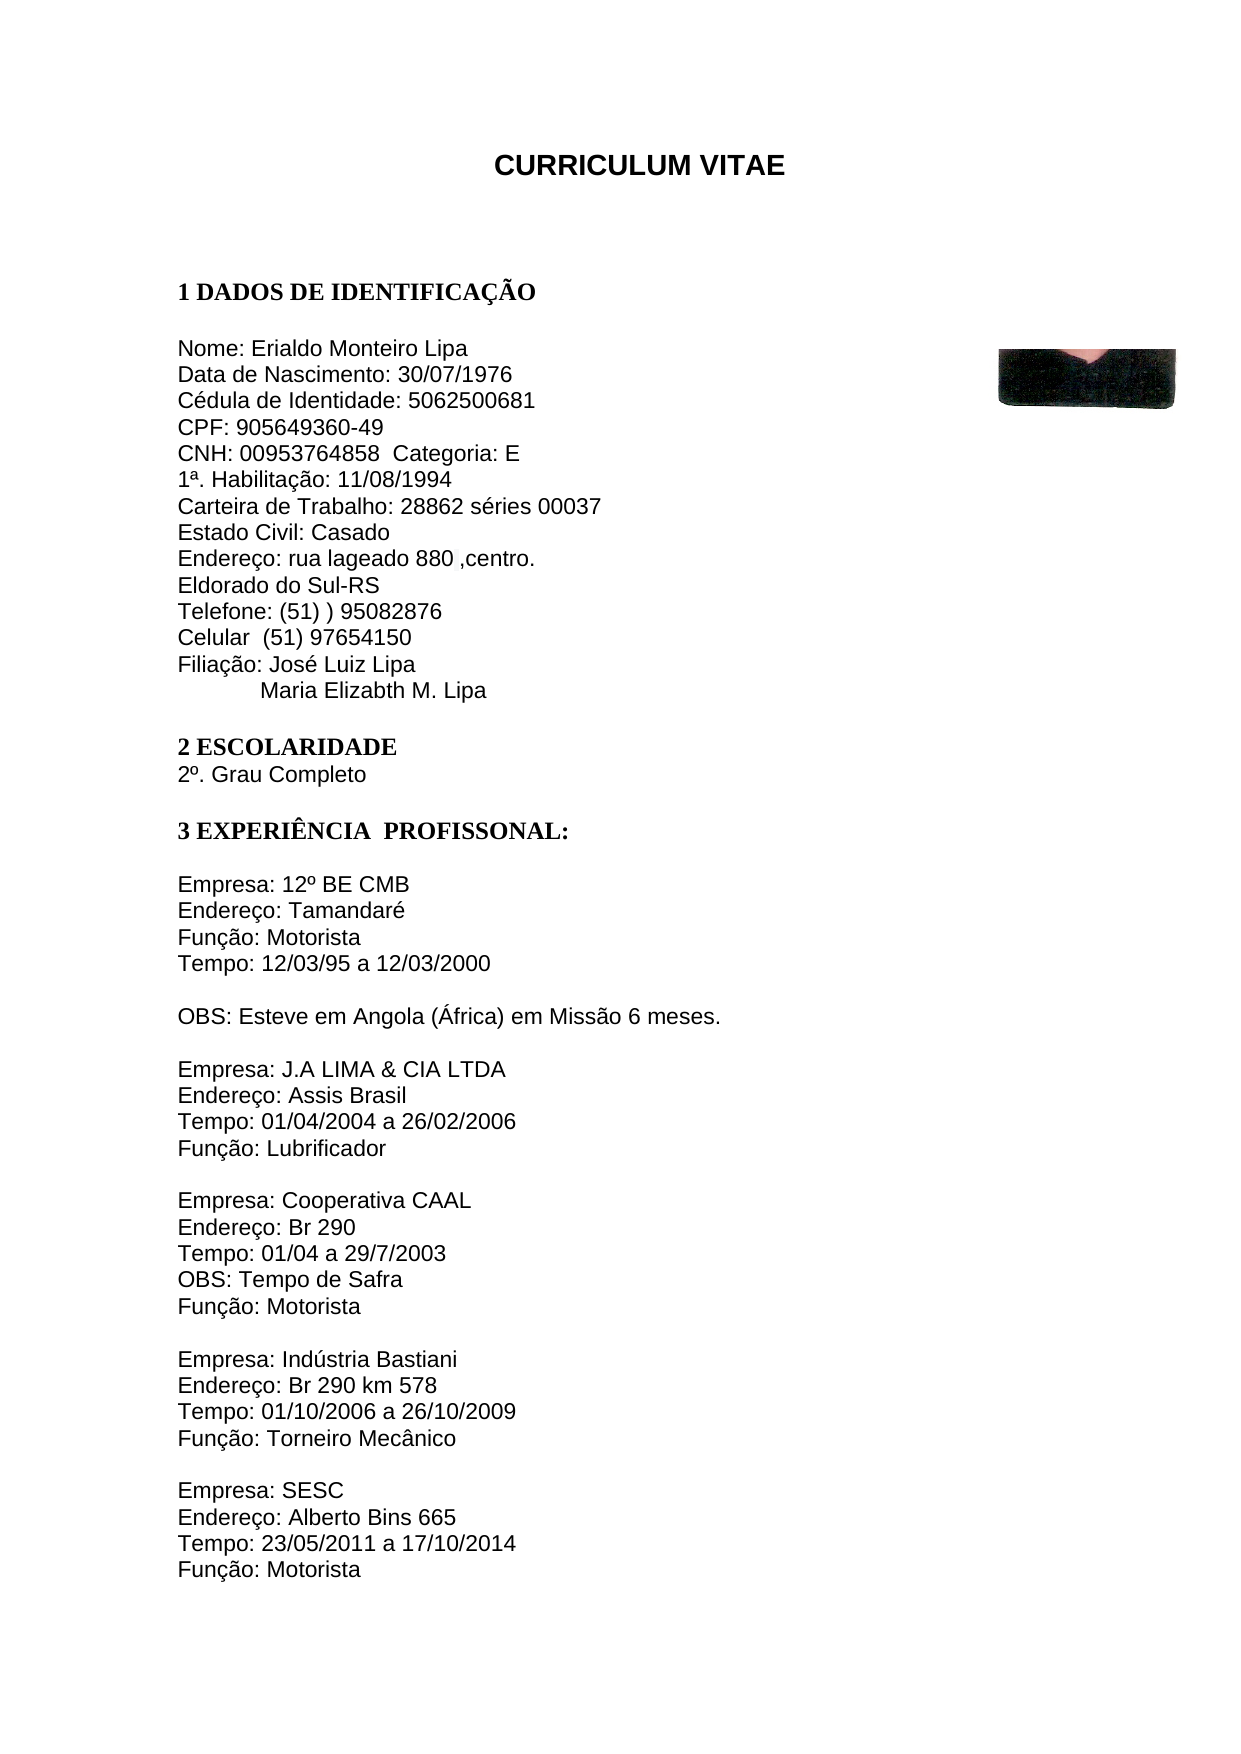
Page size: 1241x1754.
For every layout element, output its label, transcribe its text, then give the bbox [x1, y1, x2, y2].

text Cédula de Identidade: 5062500681 [177, 387, 987, 413]
text Empresa: SESC [177, 1477, 1063, 1504]
text Tempo: 01/04 a 29/7/2003 [177, 1240, 1063, 1266]
text 3 EXPERIÊNCIA PROFISSONAL: [177, 816, 1063, 845]
text Endereço: Tamandaré [177, 897, 1063, 924]
text CNH: 00953764858 Categoria: E [177, 440, 1063, 466]
text Nome: Erialdo Monteiro Lipa [177, 334, 1063, 361]
text Endereço: Assis Brasil [177, 1082, 1063, 1108]
text CURRICULUM VITAE [177, 148, 1102, 181]
text CPF: 905649360-49 [177, 413, 1063, 440]
text Tempo: 12/03/95 a 12/03/2000 [177, 950, 1063, 977]
text Tempo: 01/04/2004 a 26/02/2006 [177, 1108, 1063, 1135]
text Filiação: José Luiz Lipa [177, 651, 1063, 677]
text 2º. Grau Completo [177, 761, 1063, 787]
text Função: Motorista [177, 1556, 1063, 1583]
text Telefone: (51) ) 95082876 [177, 598, 1063, 624]
text Endereço: Br 290 [177, 1214, 1063, 1240]
text Função: Torneiro Mecânico [177, 1424, 1063, 1451]
text Maria Elizabth M. Lipa [177, 677, 1063, 703]
text Empresa: Indústria Bastiani [177, 1346, 1063, 1372]
text Tempo: 23/05/2011 a 17/10/2014 [177, 1530, 1063, 1556]
text Endereço: Br 290 km 578 [177, 1372, 1063, 1398]
text Função: Motorista [177, 924, 1063, 950]
text 1 DADOS DE IDENTIFICAÇÃO [177, 277, 1063, 306]
text Endereço: Alberto Bins 665 [177, 1504, 1063, 1530]
text Carteira de Trabalho: 28862 séries 00037 [177, 493, 1063, 519]
text Estado Civil: Casado [177, 519, 1063, 545]
text 1ª. Habilitação: 11/08/1994 [177, 466, 1063, 493]
text OBS: Tempo de Safra [177, 1266, 1063, 1293]
text Função: Lubrificador [177, 1135, 1063, 1161]
text 2 ESCOLARIDADE [177, 732, 1063, 761]
text Celular (51) 97654150 [177, 624, 1063, 651]
text Tempo: 01/10/2006 a 26/10/2009 [177, 1398, 1063, 1424]
text OBS: Esteve em Angola (África) em Missão 6 meses. [177, 1003, 1063, 1029]
text Empresa: Cooperativa CAAL [177, 1187, 1063, 1214]
text Empresa: 12º BE CMB [177, 871, 1063, 897]
text Empresa: J.A LIMA & CIA LTDA [177, 1056, 1063, 1082]
picture [987, 349, 1184, 414]
text Função: Motorista [177, 1293, 1063, 1319]
text Endereço: rua lageado 880 ,centro. [177, 545, 1063, 572]
text Eldorado do Sul-RS [177, 572, 1063, 598]
text Data de Nascimento: 30/07/1976 [177, 361, 987, 387]
